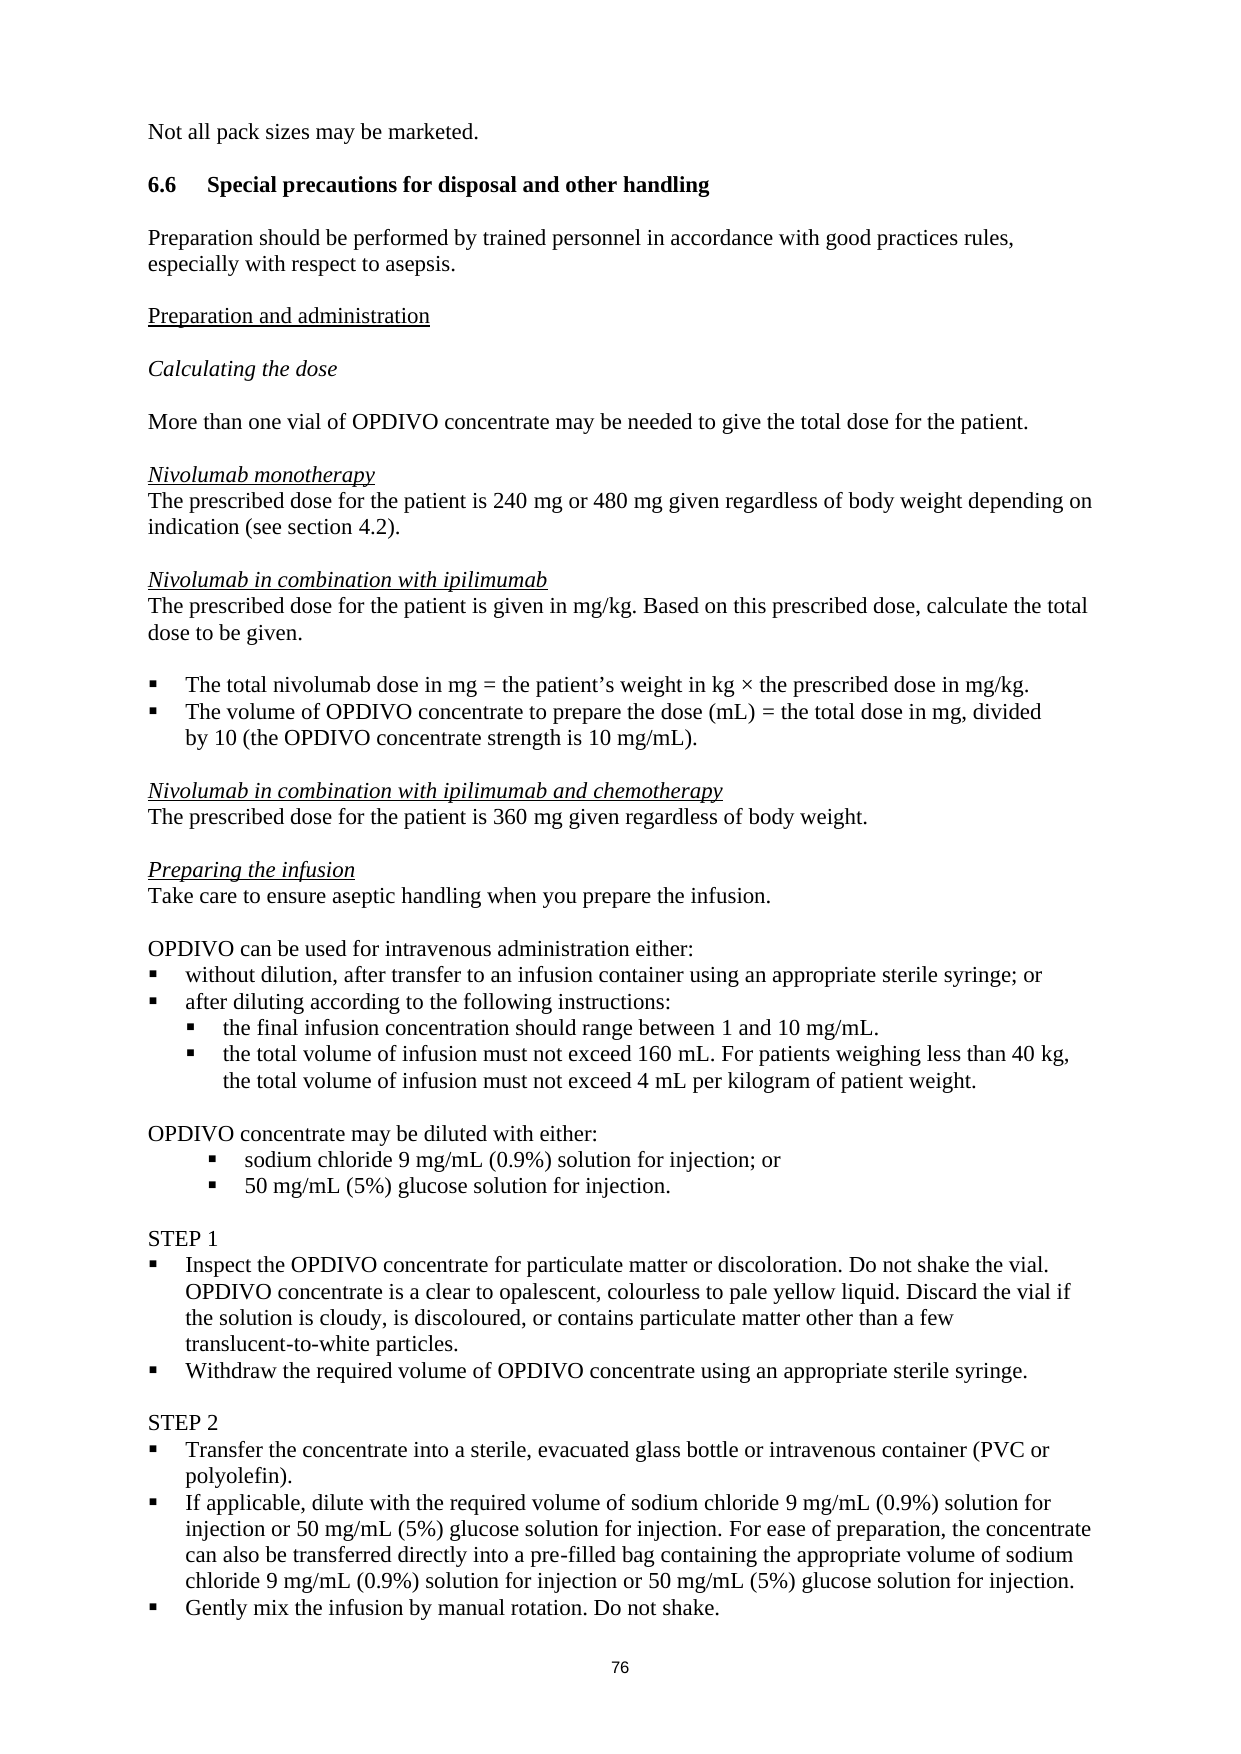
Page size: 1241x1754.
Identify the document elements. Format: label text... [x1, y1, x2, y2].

text Preparation and administration [148, 303, 1092, 329]
text More than one vial of OPDIVO concentrate may be needed to give the total dose for the patient. [148, 408, 1092, 434]
list after diluting according to the following instructions: [148, 988, 1092, 1014]
text Nivolumab monotherapy [148, 461, 1092, 487]
list The total nivolumab dose in mg = the patient’s weight in kg × the prescribed dose in mg/kg. [148, 672, 1092, 698]
text Nivolumab in combination with ipilimumab [148, 566, 1092, 592]
list Withdraw the required volume of OPDIVO concentrate using an appropriate sterile syringe. [148, 1357, 1092, 1383]
text STEP 2 [148, 1409, 1092, 1436]
list 50 mg/mL (5%) glucose solution for injection. [207, 1172, 1092, 1199]
text STEP 1 [148, 1225, 1092, 1251]
text Preparation should be performed by trained personnel in accordance with good practices rules, especially with respect to asepsis. [148, 223, 1092, 276]
text The prescribed dose for the patient is 360 mg given regardless of body weight. [148, 803, 1092, 830]
list the final infusion concentration should range between 1 and 10 mg/mL. [185, 1014, 1092, 1041]
text Calculating the dose [148, 355, 1092, 382]
text The prescribed dose for the patient is 240 mg or 480 mg given regardless of body weight depending on indication (see section 4.2). [148, 487, 1092, 540]
list Inspect the OPDIVO concentrate for particulate matter or discoloration. Do not shake the vial. OPDIVO concentrate is a clear to opalescent, colourless to pale yellow liquid. Discard the vial if the solution is cloudy, is discoloured, or contains particulate matter other than a few translucent-to-white particles. [148, 1251, 1092, 1357]
list Gently mix the infusion by manual rotation. Do not shake. [148, 1594, 1092, 1620]
text OPDIVO can be used for intravenous administration either: [148, 935, 1092, 961]
text OPDIVO concentrate may be diluted with either: [148, 1119, 1092, 1146]
list the total volume of infusion must not exceed 160 mL. For patients weighing less than 40 kg, the total volume of infusion must not exceed 4 mL per kilogram of patient weight. [185, 1041, 1092, 1093]
text Preparing the infusion [148, 856, 1092, 882]
list The volume of OPDIVO concentrate to prepare the dose (mL) = the total dose in mg, divided by 10 (the OPDIVO concentrate strength is 10 mg/mL). [148, 698, 1092, 751]
text The prescribed dose for the patient is given in mg/kg. Based on this prescribed dose, calculate the total dose to be given. [148, 592, 1092, 645]
text Take care to ensure aseptic handling when you prepare the infusion. [148, 882, 1092, 909]
list If applicable, dilute with the required volume of sodium chloride 9 mg/mL (0.9%) solution for injection or 50 mg/mL (5%) glucose solution for injection. For ease of preparation, the concentrate can also be transferred directly into a pre-filled bag containing the appropriate volume of sodium chloride 9 mg/mL (0.9%) solution for injection or 50 mg/mL (5%) glucose solution for injection. [148, 1488, 1092, 1594]
list Transfer the concentrate into a sterile, evacuated glass bottle or intravenous container (PVC or polyolefin). [148, 1436, 1092, 1488]
list sodium chloride 9 mg/mL (0.9%) solution for injection; or [207, 1146, 1092, 1172]
text Nivolumab in combination with ipilimumab and chemotherapy [148, 777, 1092, 803]
list without dilution, after transfer to an infusion container using an appropriate sterile syringe; or [148, 961, 1092, 988]
text Not all pack sizes may be marketed. [148, 118, 1092, 144]
subtitle 6.6 Special precautions for disposal and other handling [148, 171, 1092, 197]
